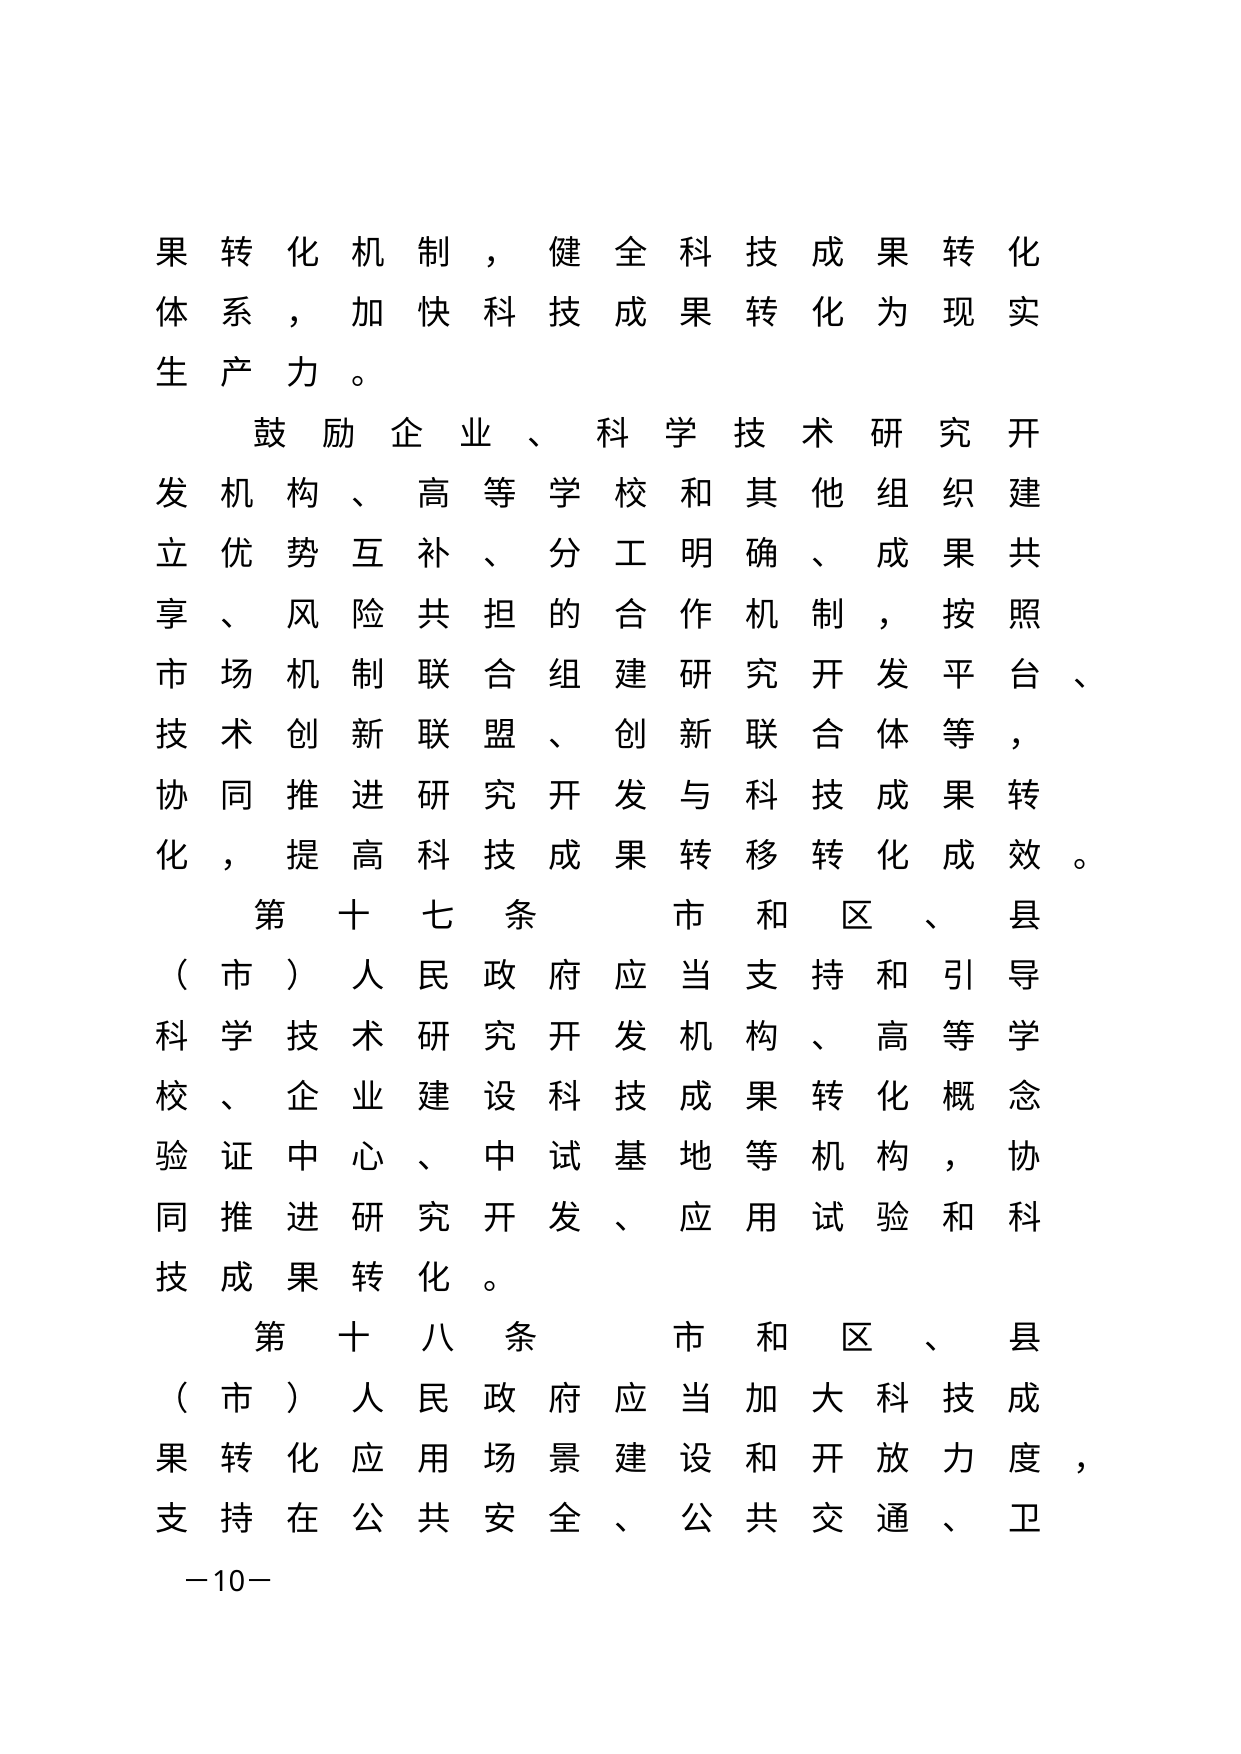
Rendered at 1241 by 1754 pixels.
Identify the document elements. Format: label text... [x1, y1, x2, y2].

text 第十八条 市和区、县（市）人民政府应当加大科技成果转化应用场景建设和开放力度，支持在公共安全、公共交通、卫生健康、文化教育、生态环境、综合能源利用等领域应用新技术、新产品、新服务、新模式。 [155, 1305, 1073, 1546]
text 鼓励企业、科学技术研究开发机构、高等学校和其他组织建立优势互补、分工明确、成果共享、风险共担的合作机制，按照市场机制联合组建研究开发平台、技术创新联盟、创新联合体等，协同推进研究开发与科技成果转化，提高科技成果转移转化成效。 [155, 400, 1073, 883]
text 第十六条 市和区、县（市）人民政府应当完善科技成果转化机制，健全科技成果转化体系，加快科技成果转化为现实生产力。 [155, 219, 1073, 400]
text 第十七条 市和区、县（市）人民政府应当支持和引导科学技术研究开发机构、高等学校、企业建设科技成果转化概念验证中心、中试基地等机构，协同推进研究开发、应用试验和科技成果转化。 [155, 883, 1073, 1305]
